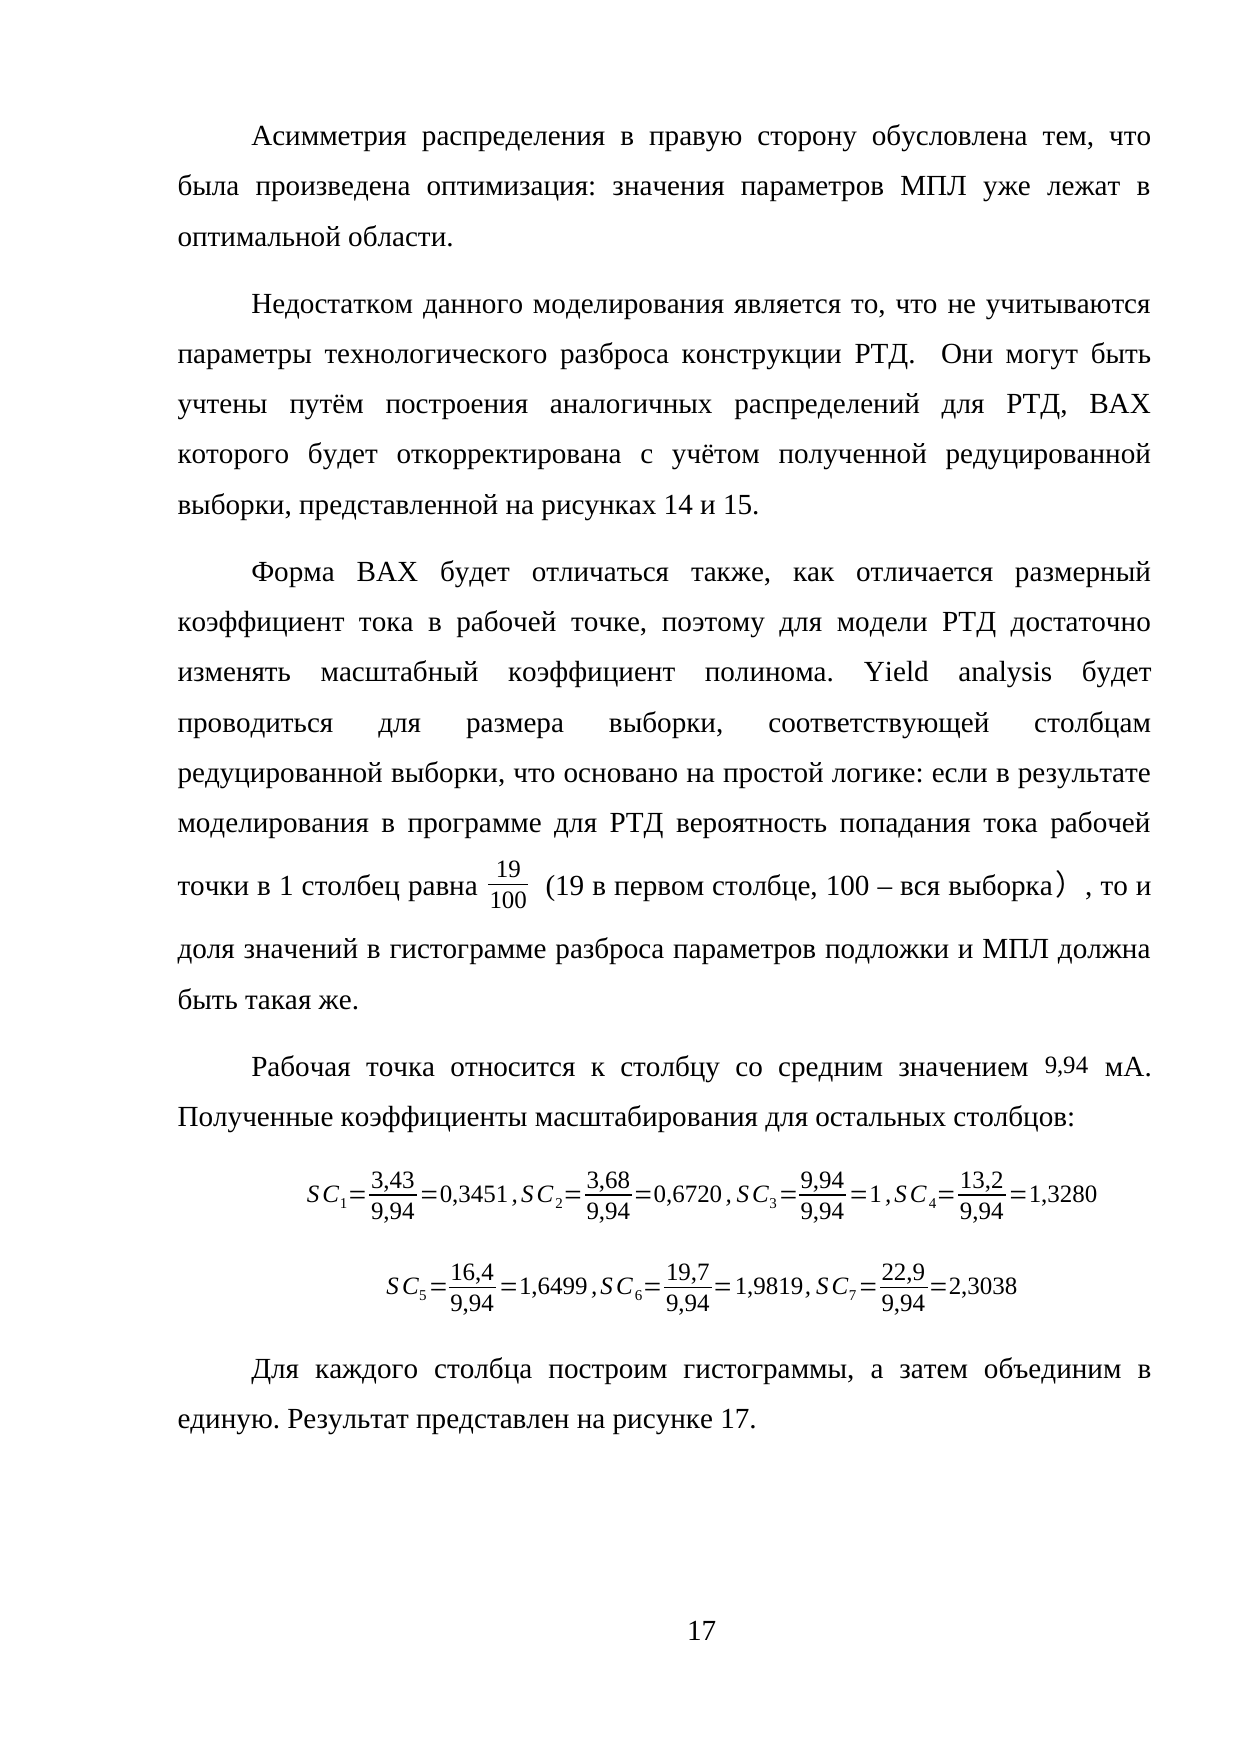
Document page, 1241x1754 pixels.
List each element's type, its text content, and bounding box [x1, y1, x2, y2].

text Рабочая точка относится к столбцу со средним значением мА. Полученные коэффициенты масштабирования для остальных столбцов: [177, 1049, 1152, 1133]
text Асимметрия распределения в правую сторону обусловлена тем, что была произведена оптимизация: значения параметров МПЛ уже лежат в оптимальной области. [177, 118, 1152, 252]
text Для каждого столбца построим гистограммы, а затем объединим в единую. Результат представлен на рисунке 17. [177, 1351, 1152, 1435]
text Форма ВАХ будет отличаться также, как отличается размерный коэффициент тока в рабочей точке, поэтому для модели РТД достаточно изменять масштабный коэффициент полинома. Yield analysis будет проводиться для размера выборки, соответствующей столбцам редуцированной выборки, что основано на простой логике: если в результате моделирования в программе для РТД вероятность попадания тока рабочей точки в 1 столбец равна (19 в первом столбце, 100 – вся выборка）, то и доля значений в гистограмме разброса параметров подложки и МПЛ должна быть такая же. [177, 554, 1152, 1015]
text Недостатком данного моделирования является то, что не учитываются параметры технологического разброса конструкции РТД. Они могут быть учтены путём построения аналогичных распределений для РТД, ВАХ которого будет откорректирована с учётом полученной редуцированной выборки, представленной на рисунках 14 и 15. [177, 286, 1152, 521]
